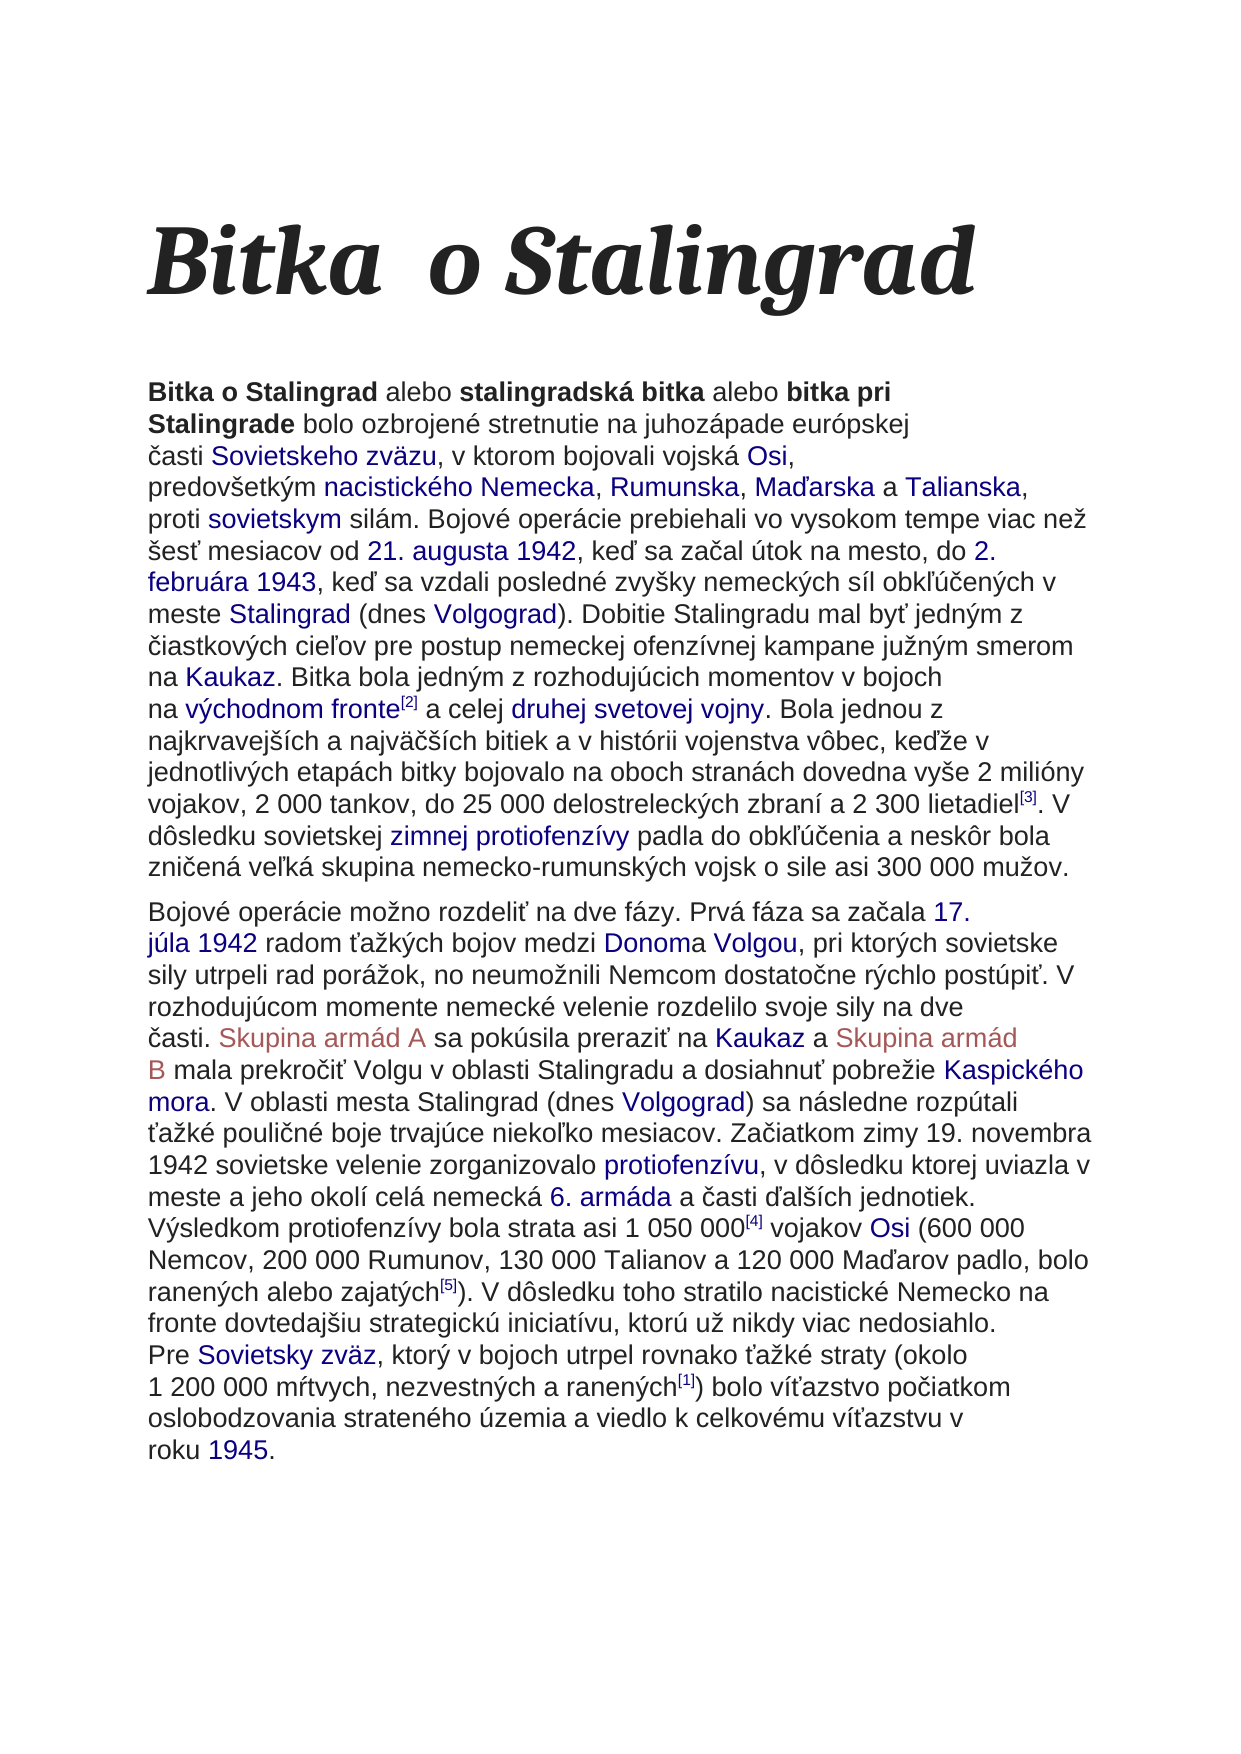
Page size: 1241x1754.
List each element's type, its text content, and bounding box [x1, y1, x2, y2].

text Bojové operácie možno rozdeliť na dve fázy. Prvá fáza sa začala 17. júla 1942 radom ťažkých bojov medzi Donoma Volgou, pri ktorých sovietske sily utrpeli rad porážok, no neumožnili Nemcom dostatočne rýchlo postúpiť. V rozhodujúcom momente nemecké velenie rozdelilo svoje sily na dve časti. Skupina armád A sa pokúsila preraziť na Kaukaz a Skupina armád B mala prekročiť Volgu v oblasti Stalingradu a dosiahnuť pobrežie Kaspického mora. V oblasti mesta Stalingrad (dnes Volgograd) sa následne rozpútali ťažké pouličné boje trvajúce niekoľko mesiacov. Začiatkom zimy 19. novembra 1942 sovietske velenie zorganizovalo protiofenzívu, v dôsledku ktorej uviazla v meste a jeho okolí celá nemecká 6. armáda a časti ďalších jednotiek. Výsledkom protiofenzívy bola strata asi 1 050 000[4] vojakov Osi (600 000 Nemcov, 200 000 Rumunov, 130 000 Talianov a 120 000 Maďarov padlo, bolo ranených alebo zajatých[5]). V dôsledku toho stratilo nacistické Nemecko na fronte dovtedajšiu strategickú iniciatívu, ktorú už nikdy viac nedosiahlo. Pre Sovietsky zväz, ktorý v bojoch utrpel rovnako ťažké straty (okolo 1 200 000 mŕtvych, nezvestných a ranených[1]) bolo víťazstvo počiatkom oslobodzovania strateného územia a viedlo k celkovému víťazstvu v roku 1945. [148, 895, 1093, 1465]
text Bitka o Stalingrad alebo stalingradská bitka alebo bitka pri Stalingrade bolo ozbrojené stretnutie na juhozápade európskej časti Sovietskeho zväzu, v ktorom bojovali vojská Osi, predovšetkým nacistického Nemecka, Rumunska, Maďarska a Talianska, proti sovietskym silám. Bojové operácie prebiehali vo vysokom tempe viac než šesť mesiacov od 21. augusta 1942, keď sa začal útok na mesto, do 2. februára 1943, keď sa vzdali posledné zvyšky nemeckých síl obkľúčených v meste Stalingrad (dnes Volgograd). Dobitie Stalingradu mal byť jedným z čiastkových cieľov pre postup nemeckej ofenzívnej kampane južným smerom na Kaukaz. Bitka bola jedným z rozhodujúcich momentov v bojoch na východnom fronte[2] a celej druhej svetovej vojny. Bola jednou z najkrvavejších a najväčších bitiek a v histórii vojenstva vôbec, keďže v jednotlivých etapách bitky bojovalo na oboch stranách dovedna vyše 2 milióny vojakov, 2 000 tankov, do 25 000 delostreleckých zbraní a 2 300 lietadiel[3]. V dôsledku sovietskej zimnej protiofenzívy padla do obkľúčenia a neskôr bola zničená veľká skupina nemecko-rumunských vojsk o sile asi 300 000 mužov. [148, 376, 1093, 883]
text Bitka o Stalingrad [148, 204, 1093, 319]
